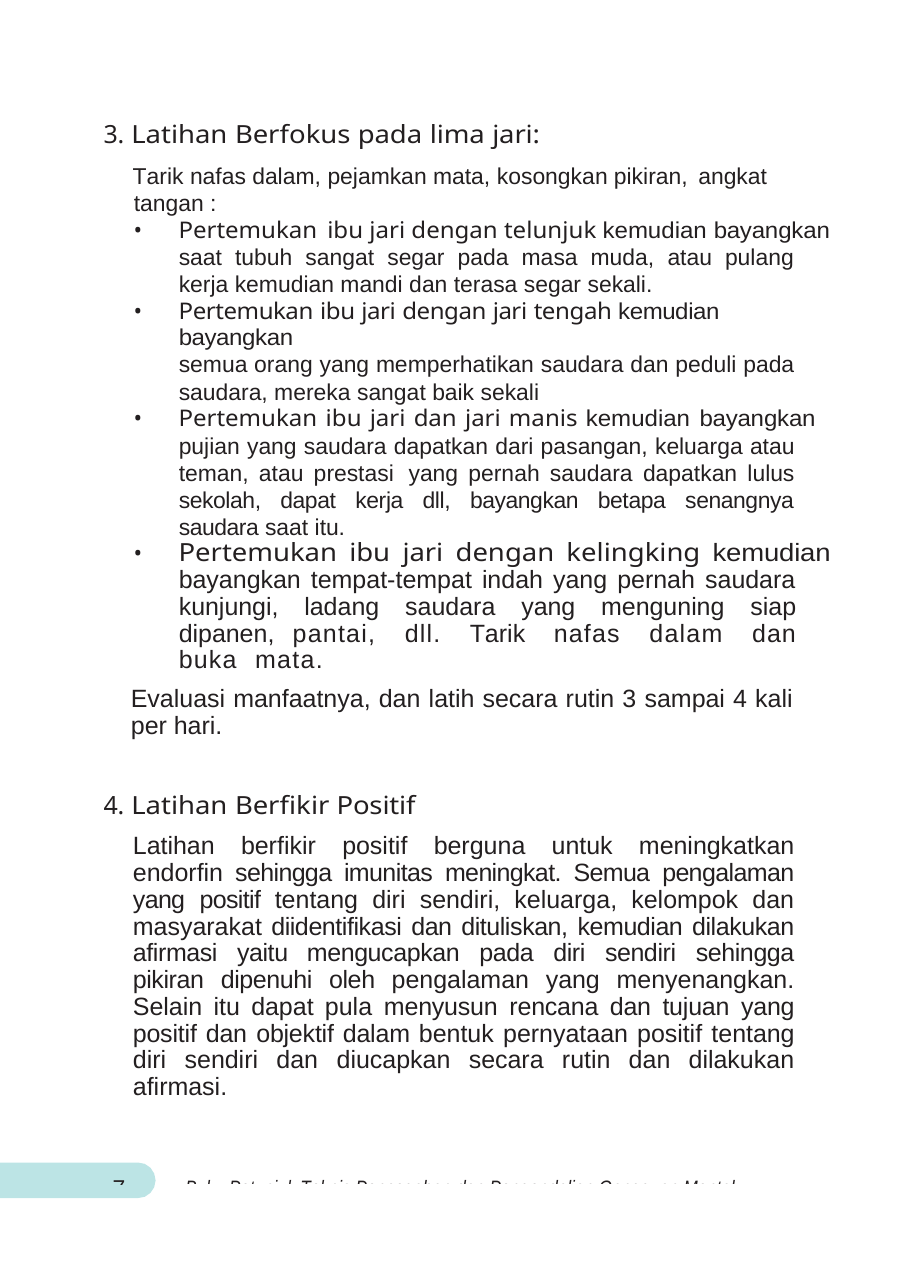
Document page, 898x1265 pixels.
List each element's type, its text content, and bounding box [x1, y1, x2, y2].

text pujian yang saudara dapatkan dari pasangan, keluarga atau teman, atau prestasi yang pernah saudara dapatkan lulus sekolah, dapat kerja dll, bayangkan betapa senangnya saudara saat itu. [178, 433, 794, 540]
text bayangkan tempat-tempat indah yang pernah saudara kunjungi, ladang saudara yang menguning siap dipanen, pantai, dll. Tarik nafas dalam dan buka mata. [178, 567, 796, 674]
list Pertemukan ibu jari dan jari manis kemudian bayangkan [133, 406, 831, 432]
text saat tubuh sangat segar pada masa muda, atau pulang kerja kemudian mandi dan terasa segar sekali. [178, 244, 794, 297]
text semua orang yang memperhatikan saudara dan peduli pada saudara, mereka sangat baik sekali [178, 351, 794, 405]
list Latihan Berfikir Positif [103, 787, 831, 822]
list Pertemukan ibu jari dengan telunjuk kemudian bayangkan [133, 217, 831, 243]
text Tarik nafas dalam, pejamkan mata, kosongkan pikiran, angkat tangan : [132, 163, 826, 216]
text Evaluasi manfaatnya, dan latih secara rutin 3 sampai 4 kali per hari. [131, 686, 794, 739]
text Latihan berfikir positif berguna untuk meningkatkan endorfin sehingga imunitas meningkat. Semua pengalaman yang positif tentang diri sendiri, keluarga, kelompok dan masyarakat diidentifikasi dan dituliskan, kemudian dilakukan afirmasi yaitu mengucapkan pada diri sendiri sehingga pikiran dipenuhi oleh pengalaman yang menyenangkan. Selain itu dapat pula menyusun rencana dan tujuan yang positif dan objektif dalam bentuk pernyataan positif tentang diri sendiri dan diucapkan secara rutin dan dilakukan afirmasi. [133, 833, 795, 1101]
list Latihan Berfokus pada lima jari: [103, 117, 831, 151]
list Pertemukan ibu jari dengan jari tengah kemudian bayangkan [133, 298, 831, 351]
list Pertemukan ibu jari dengan kelingking kemudian [133, 541, 831, 567]
